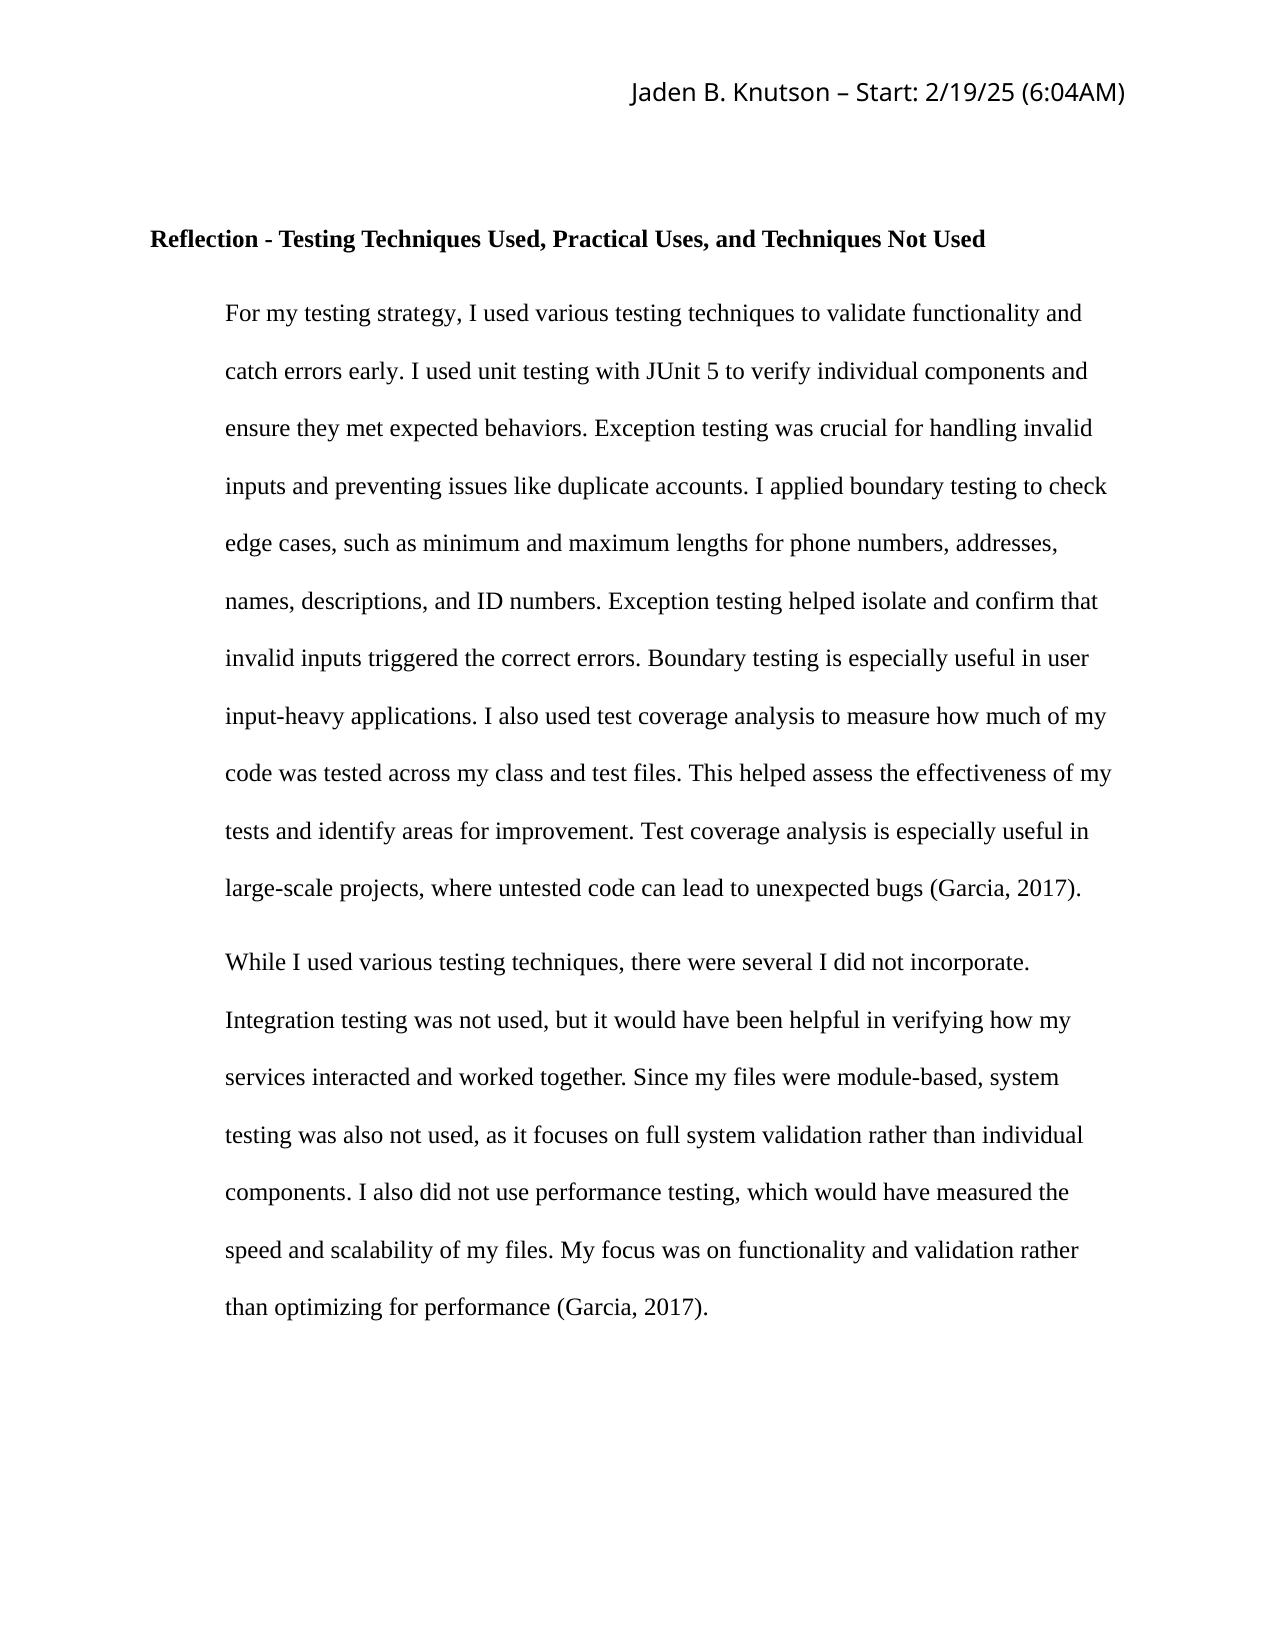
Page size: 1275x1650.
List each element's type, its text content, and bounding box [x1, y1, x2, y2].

text For my testing strategy, I used various testing techniques to validate functionality and catch errors early. I used unit testing with JUnit 5 to verify individual components and ensure they met expected behaviors. Exception testing was crucial for handling invalid inputs and preventing issues like duplicate accounts. I applied boundary testing to check edge cases, such as minimum and maximum lengths for phone numbers, addresses, names, descriptions, and ID numbers. Exception testing helped isolate and confirm that invalid inputs triggered the correct errors. Boundary testing is especially useful in user input-heavy applications. I also used test coverage analysis to measure how much of my code was tested across my class and test files. This helped assess the effectiveness of my tests and identify areas for improvement. Test coverage analysis is especially useful in large-scale projects, where untested code can lead to unexpected bugs (Garcia, 2017). [225, 298, 1125, 902]
text Reflection - Testing Techniques Used, Practical Uses, and Techniques Not Used [150, 224, 1125, 253]
text While I used various testing techniques, there were several I did not incorporate. Integration testing was not used, but it would have been helpful in verifying how my services interacted and worked together. Since my files were module-based, system testing was also not used, as it focuses on full system validation rather than individual components. I also did not use performance testing, which would have measured the speed and scalability of my files. My focus was on functionality and validation rather than optimizing for performance (Garcia, 2017). [225, 947, 1125, 1321]
